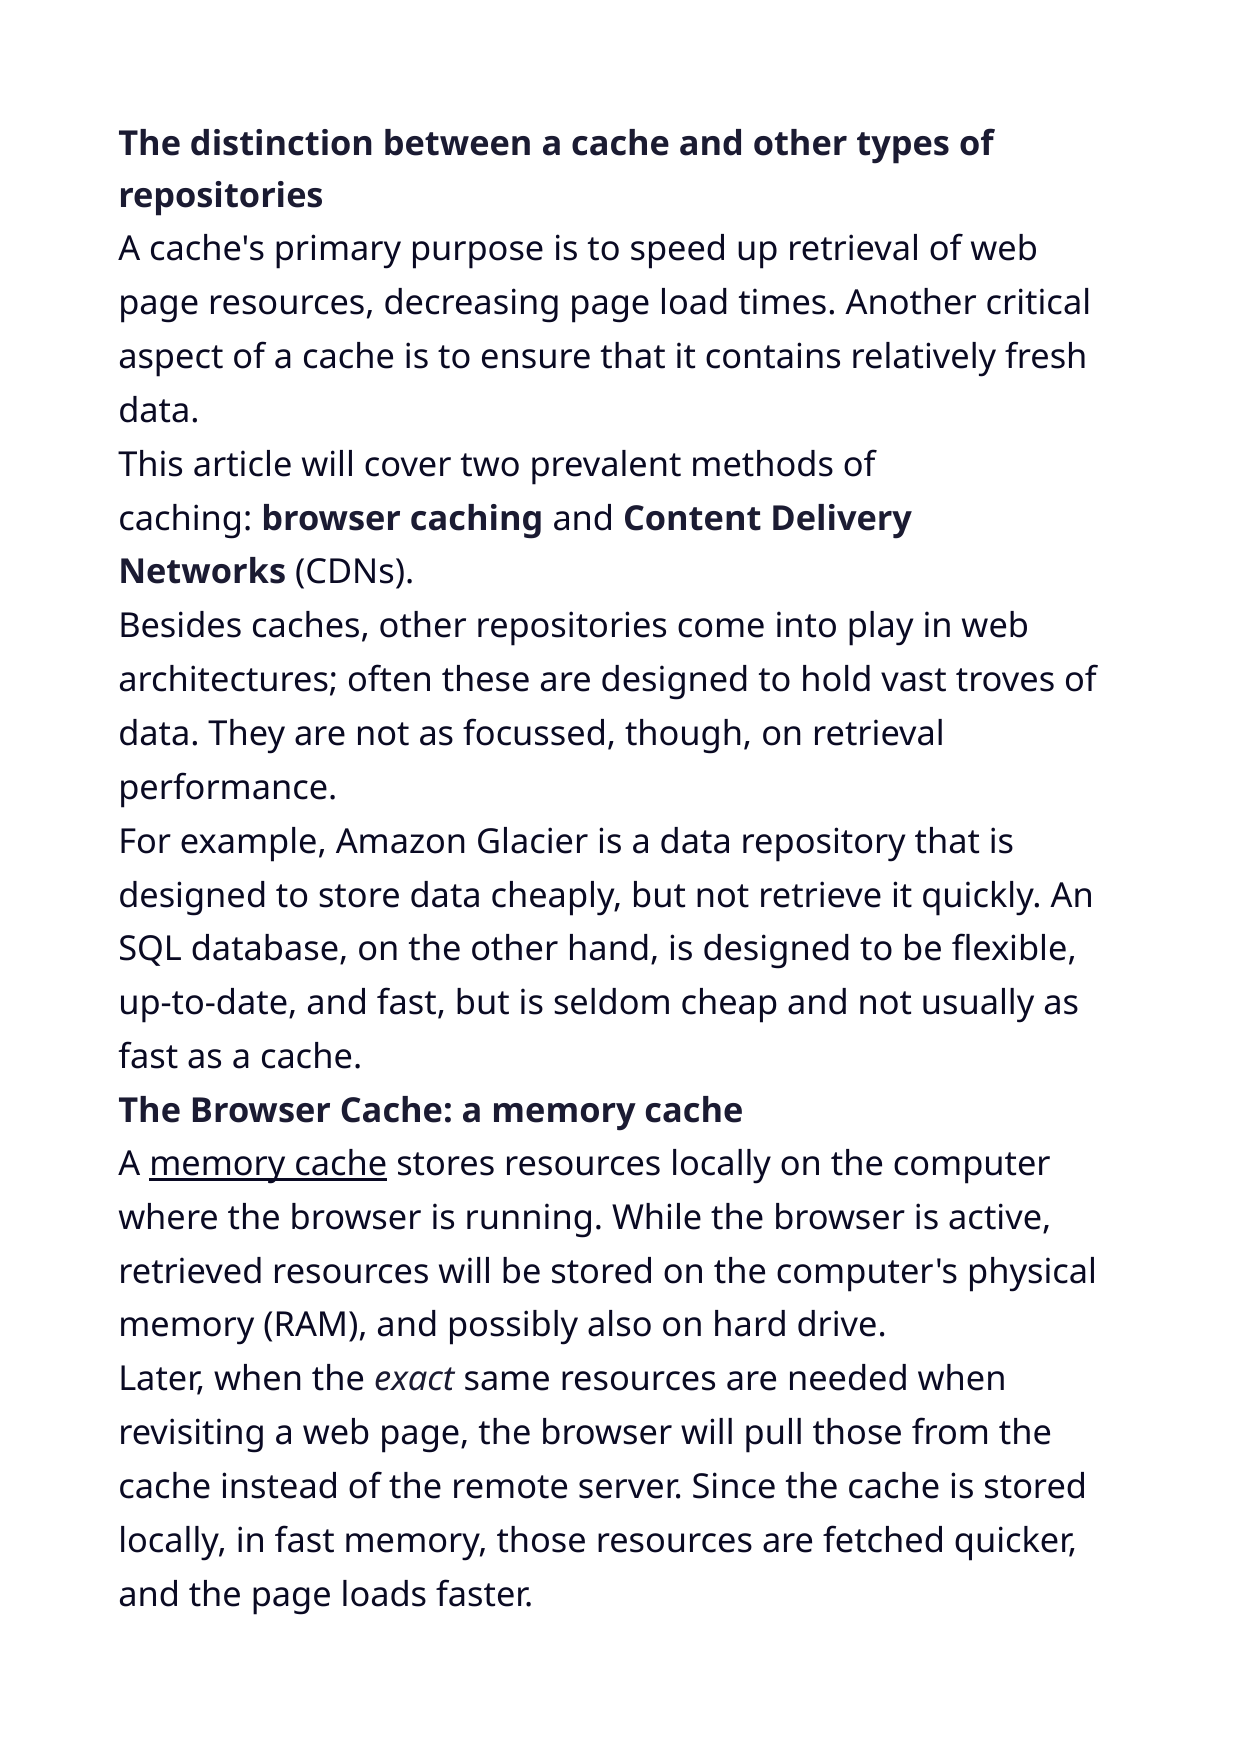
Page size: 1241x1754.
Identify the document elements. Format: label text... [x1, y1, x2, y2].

text For example, Amazon Glacier is a data repository that is designed to store data cheaply, but not retrieve it quickly. An SQL database, on the other hand, is designed to be flexible, up-to-date, and fast, but is seldom cheap and not usually as fast as a cache. [118, 816, 1122, 1079]
text A cache's primary purpose is to speed up retrieval of web page resources, decreasing page load times. Another critical aspect of a cache is to ensure that it contains relatively fresh data. [118, 224, 1122, 432]
text A memory cache stores resources locally on the computer where the browser is running. While the browser is active, retrieved resources will be stored on the computer's physical memory (RAM), and possibly also on hard drive. [118, 1138, 1122, 1347]
text This article will cover two prevalent methods of caching: browser caching and Content Delivery Networks (CDNs). [118, 439, 1122, 594]
subtitle The distinction between a cache and other types of repositories [118, 118, 1122, 218]
text Besides caches, other repositories come into play in web architectures; often these are designed to hold vast troves of data. They are not as focussed, though, on retrieval performance. [118, 601, 1122, 809]
text Later, when the exact same resources are needed when revisiting a web page, the browser will pull those from the cache instead of the remote server. Since the cache is stored locally, in fast memory, those resources are fetched quicker, and the page loads faster. [118, 1354, 1122, 1616]
subtitle The Browser Cache: a memory cache [118, 1086, 1122, 1132]
